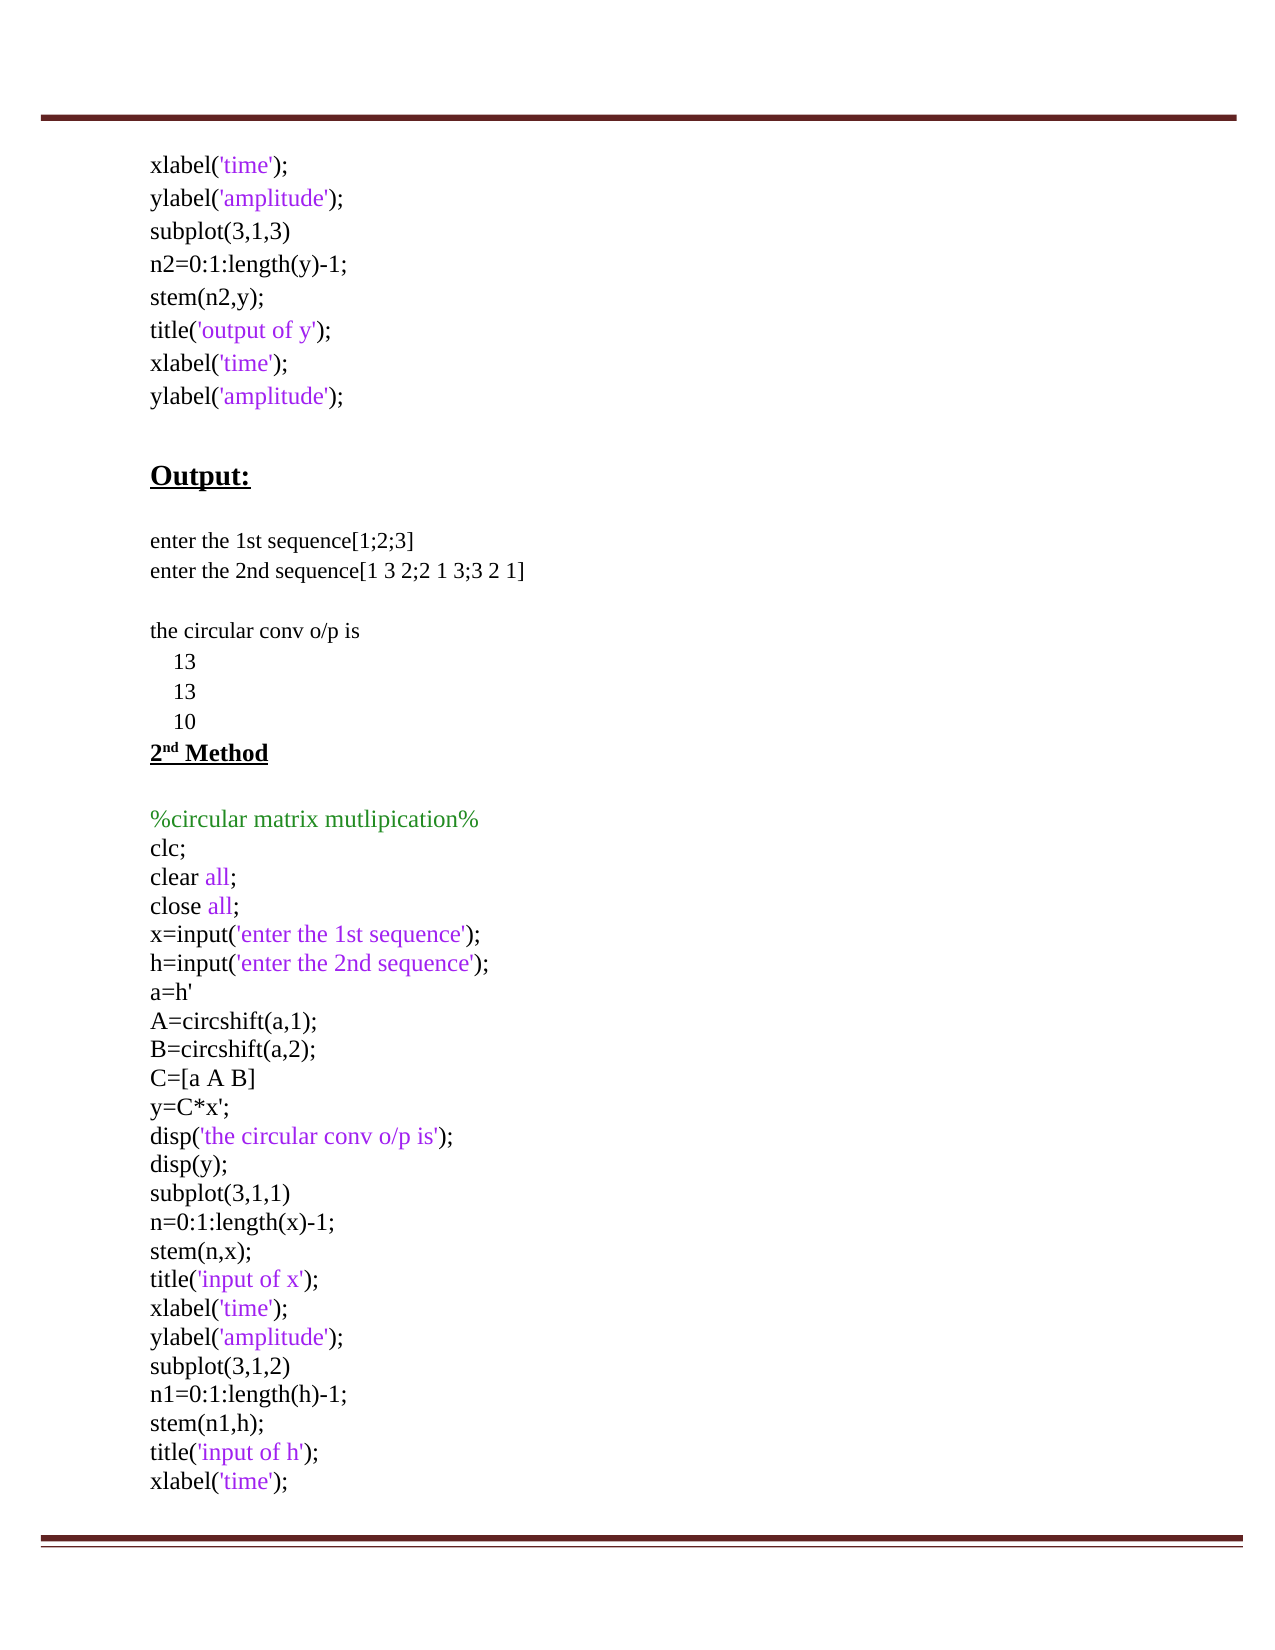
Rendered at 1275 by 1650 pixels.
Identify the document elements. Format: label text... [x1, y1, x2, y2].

text xlabel('time'); [150, 1293, 1211, 1322]
text h=input('enter the 2nd sequence'); [150, 948, 1211, 977]
text ylabel('amplitude'); [150, 381, 1211, 410]
text n=0:1:length(x)-1; [150, 1207, 1211, 1236]
text title('output of y'); [150, 315, 1211, 344]
text clear all; [150, 862, 1211, 891]
text stem(n2,y); [150, 282, 1211, 311]
text C=[a A B] [150, 1063, 1211, 1092]
text enter the 2nd sequence[1 3 2;2 1 3;3 2 1] [150, 557, 1211, 583]
text subplot(3,1,3) [150, 216, 1211, 245]
text ylabel('amplitude'); [150, 1322, 1211, 1351]
text title('input of h'); [150, 1437, 1211, 1466]
text A=circshift(a,1); [150, 1006, 1211, 1034]
text y=C*x'; [150, 1092, 1211, 1121]
text 13 [150, 678, 1211, 704]
text subplot(3,1,2) [150, 1351, 1211, 1379]
text %circular matrix mutlipication% [150, 804, 1211, 833]
text 10 [150, 708, 1211, 734]
text disp(y); [150, 1149, 1211, 1178]
text a=h' [150, 977, 1211, 1006]
text xlabel('time'); [150, 150, 1211, 179]
text 13 [150, 648, 1211, 674]
text ylabel('amplitude'); [150, 183, 1211, 212]
text 2nd Method [150, 738, 1211, 767]
text xlabel('time'); [150, 348, 1211, 377]
text title('input of x'); [150, 1264, 1211, 1293]
text the circular conv o/p is [150, 618, 1211, 644]
text x=input('enter the 1st sequence'); [150, 919, 1211, 948]
text subplot(3,1,1) [150, 1178, 1211, 1207]
text n2=0:1:length(y)-1; [150, 249, 1211, 278]
text stem(n1,h); [150, 1408, 1211, 1437]
text stem(n,x); [150, 1236, 1211, 1264]
text close all; [150, 891, 1211, 919]
text disp('the circular conv o/p is'); [150, 1121, 1211, 1149]
text enter the 1st sequence[1;2;3] [150, 527, 1211, 553]
text xlabel('time'); [150, 1466, 1211, 1494]
text clc; [150, 833, 1211, 862]
text n1=0:1:length(h)-1; [150, 1379, 1211, 1408]
text Output: [150, 458, 1211, 492]
text B=circshift(a,2); [150, 1034, 1211, 1063]
